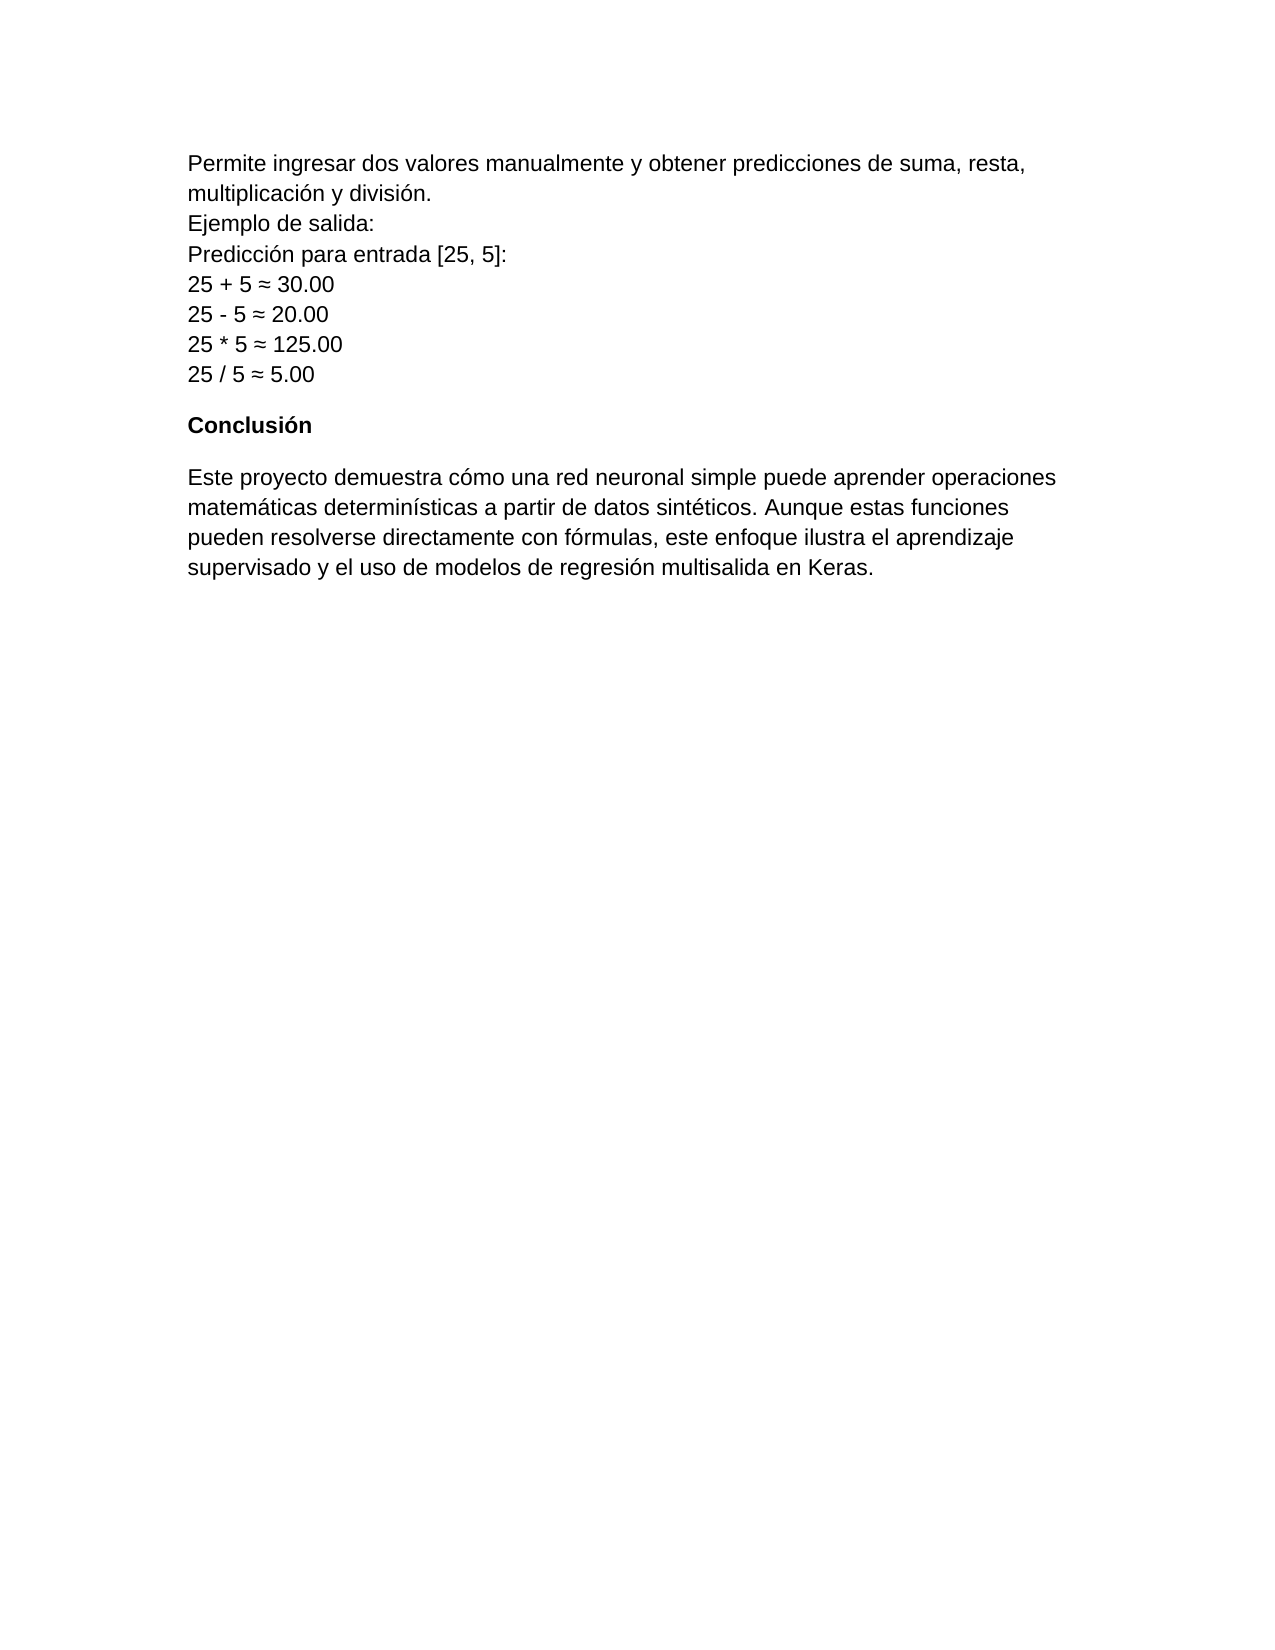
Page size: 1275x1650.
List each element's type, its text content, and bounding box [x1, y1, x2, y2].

text Este proyecto demuestra cómo una red neuronal simple puede aprender operaciones matemáticas determinísticas a partir de datos sintéticos. Aunque estas funciones pueden resolverse directamente con fórmulas, este enfoque ilustra el aprendizaje supervisado y el uso de modelos de regresión multisalida en Keras. [187, 463, 1087, 581]
text Conclusión [187, 412, 1087, 439]
text Permite ingresar dos valores manualmente y obtener predicciones de suma, resta, multiplicación y división. Ejemplo de salida: Predicción para entrada [25, 5]: 25 + 5 ≈ 30.00 25 - 5 ≈ 20.00 25 * 5 ≈ 125.00 25 / 5 ≈ 5.00 [187, 150, 1087, 388]
